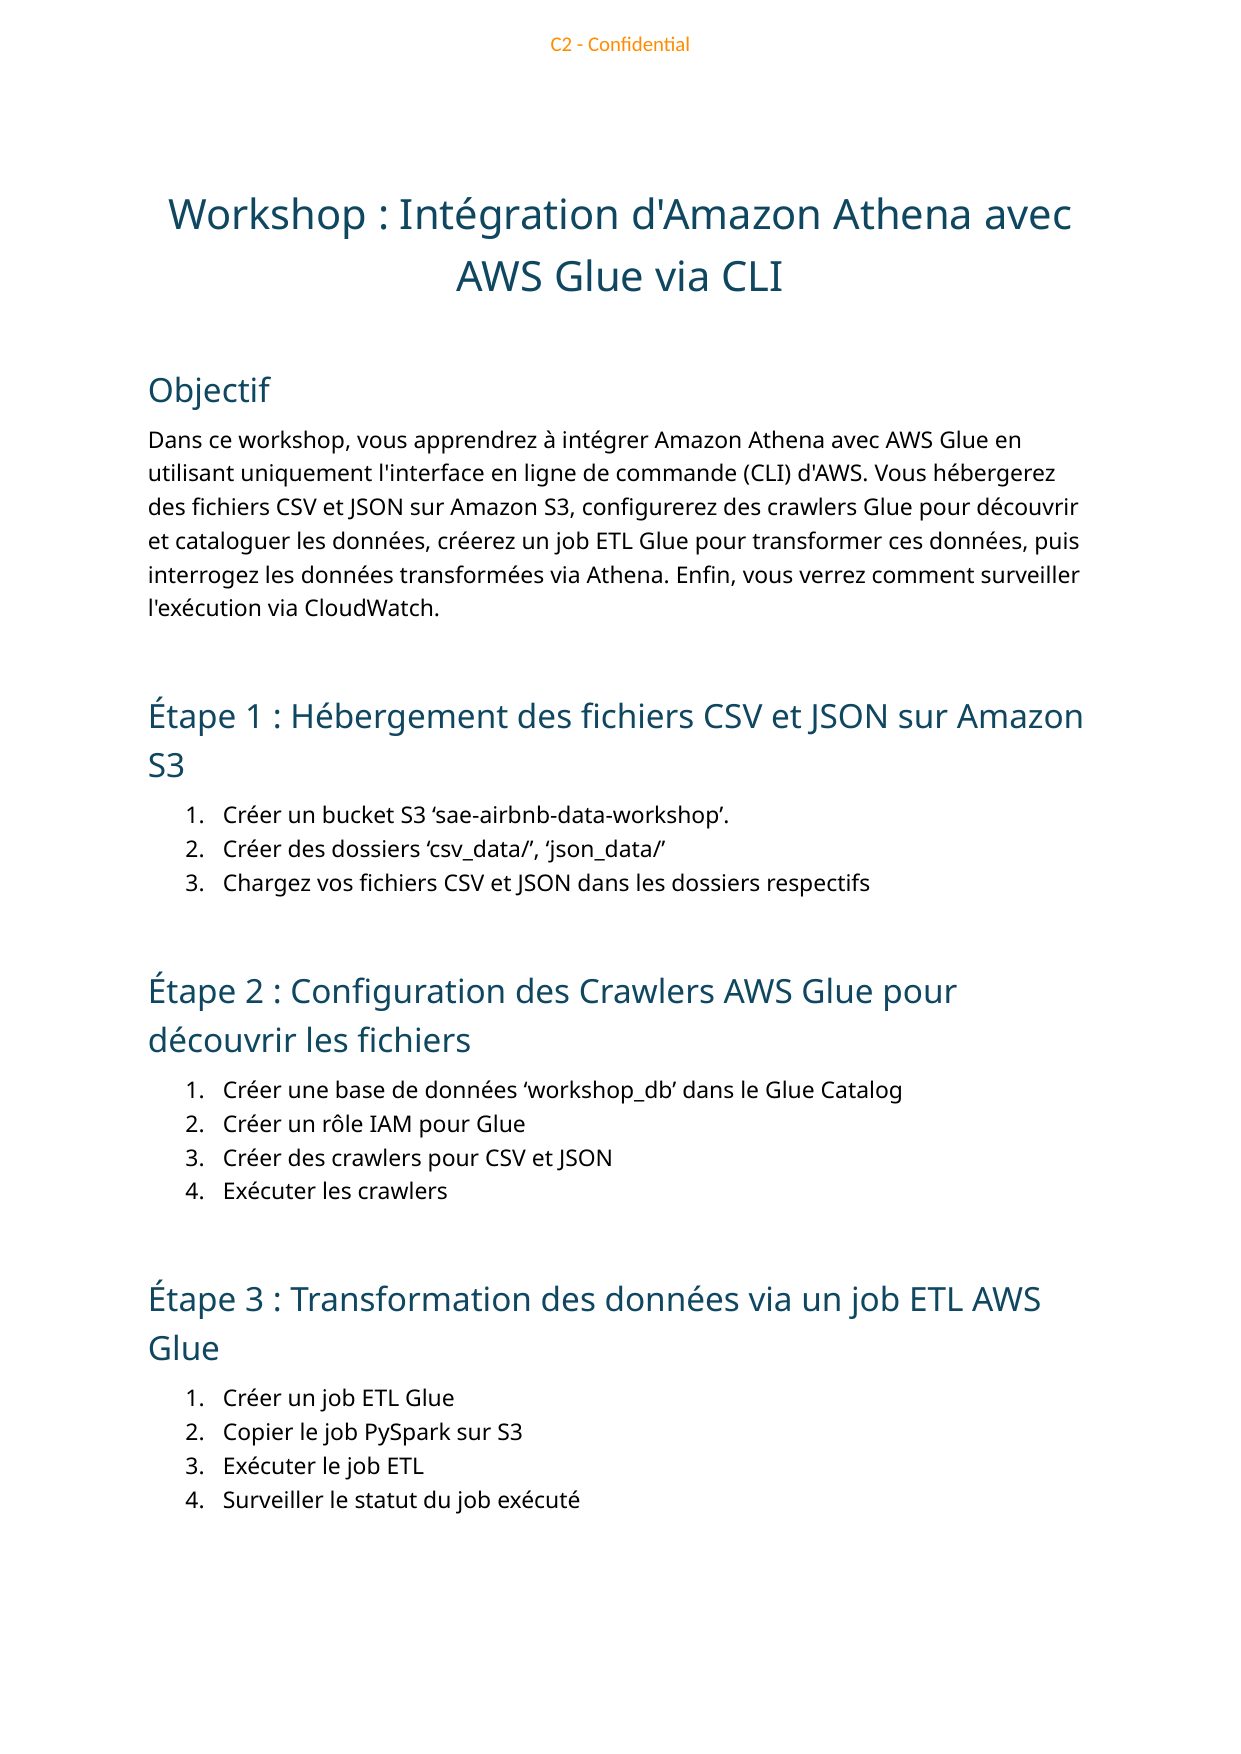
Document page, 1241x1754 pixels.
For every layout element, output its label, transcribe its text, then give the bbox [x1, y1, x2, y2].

list Créer une base de données ‘workshop_db’ dans le Glue Catalog [185, 1074, 1093, 1105]
list Créer des dossiers ‘csv_data/’, ‘json_data/’ [185, 833, 1093, 864]
subtitle Workshop : Intégration d'Amazon Athena avec AWS Glue via CLI [148, 185, 1093, 303]
subtitle Étape 2 : Configuration des Crawlers AWS Glue pour découvrir les fichiers [148, 968, 1093, 1062]
subtitle Objectif [148, 366, 1093, 412]
list Surveiller le statut du job exécuté [185, 1484, 1093, 1515]
list Exécuter le job ETL [185, 1450, 1093, 1481]
text Dans ce workshop, vous apprendrez à intégrer Amazon Athena avec AWS Glue en utilisant uniquement l'interface en ligne de commande (CLI) d'AWS. Vous hébergerez des fichiers CSV et JSON sur Amazon S3, configurerez des crawlers Glue pour découvrir et cataloguer les données, créerez un job ETL Glue pour transformer ces données, puis interrogez les données transformées via Athena. Enfin, vous verrez comment surveiller l'exécution via CloudWatch. [148, 424, 1093, 624]
list Créer un bucket S3 ‘sae-airbnb-data-workshop’. [185, 799, 1093, 831]
list Chargez vos fichiers CSV et JSON dans les dossiers respectifs [185, 867, 1093, 898]
list Créer un job ETL Glue [185, 1382, 1093, 1414]
list Copier le job PySpark sur S3 [185, 1416, 1093, 1447]
list Exécuter les crawlers [185, 1175, 1093, 1207]
list Créer un rôle IAM pour Glue [185, 1108, 1093, 1139]
subtitle Étape 1 : Hébergement des fichiers CSV et JSON sur Amazon S3 [148, 693, 1093, 788]
list Créer des crawlers pour CSV et JSON [185, 1142, 1093, 1173]
subtitle Étape 3 : Transformation des données via un job ETL AWS Glue [148, 1276, 1093, 1371]
